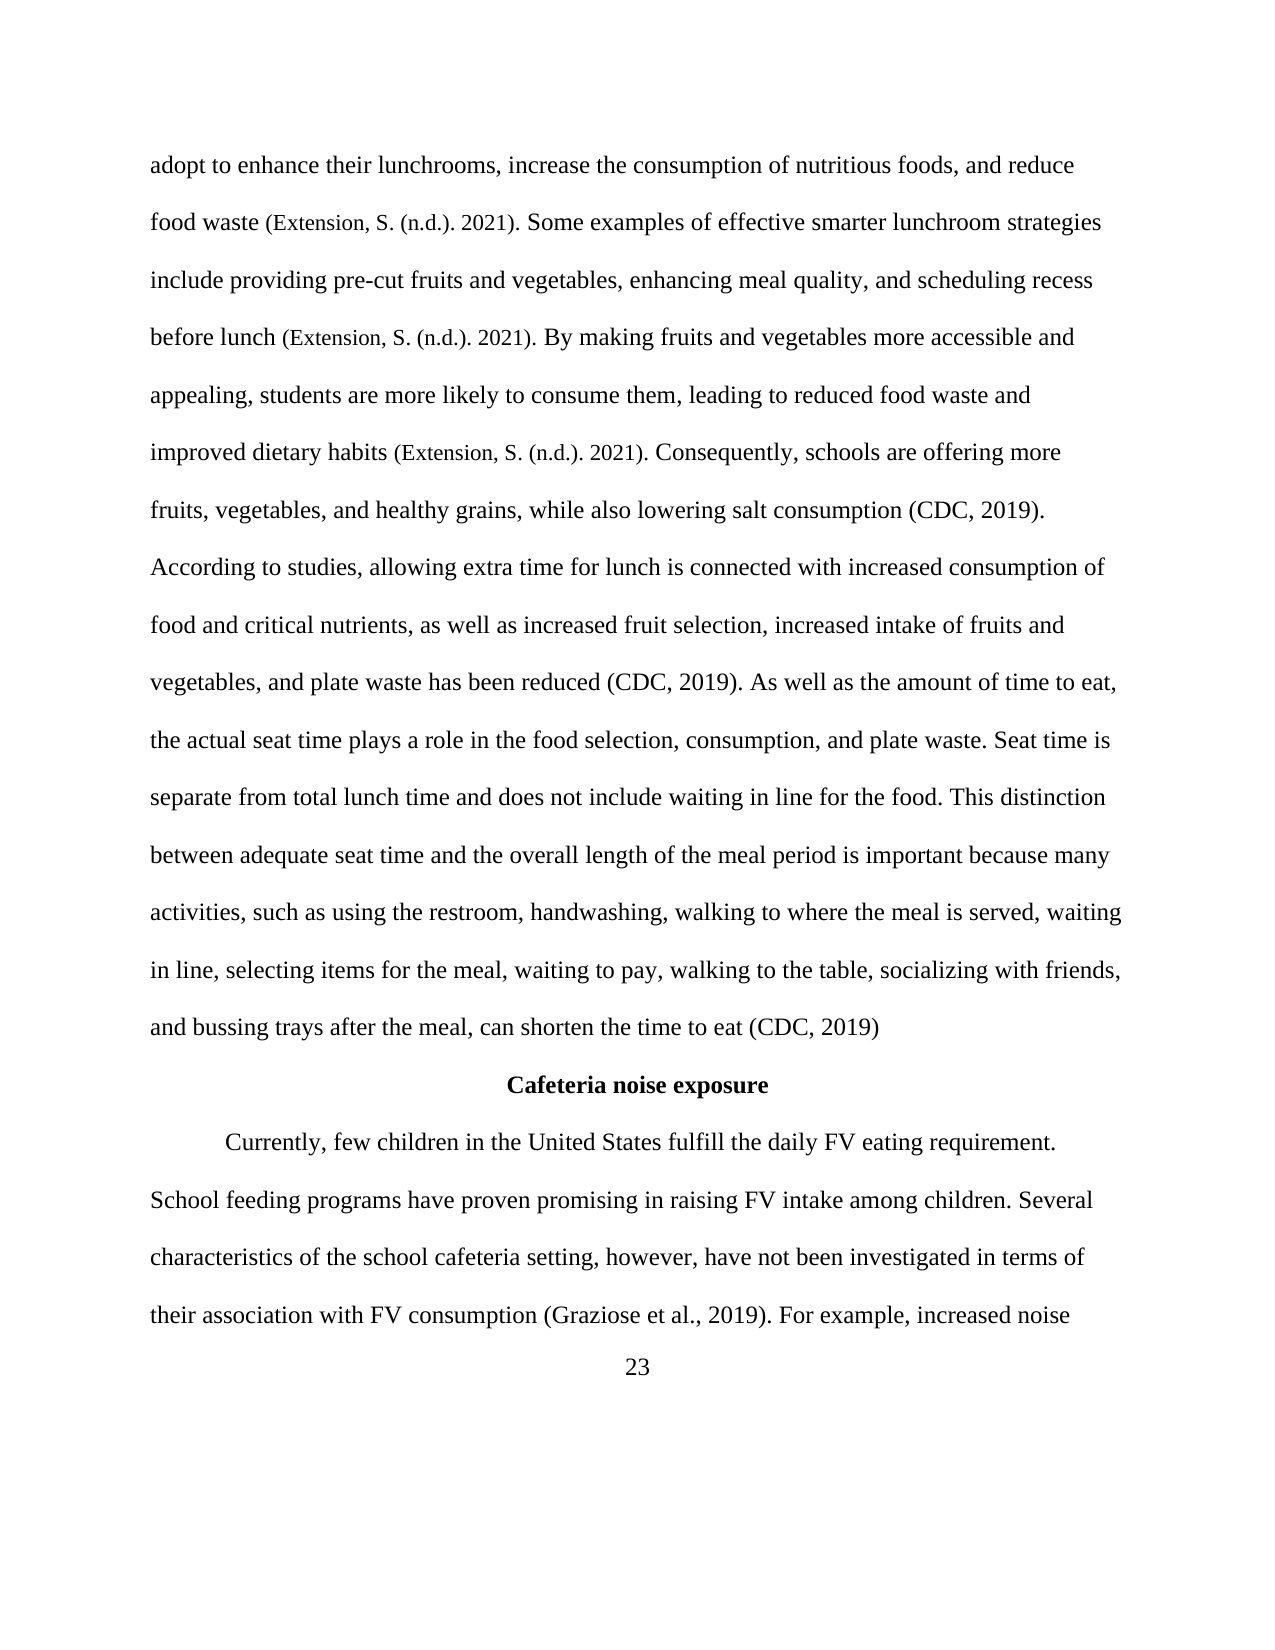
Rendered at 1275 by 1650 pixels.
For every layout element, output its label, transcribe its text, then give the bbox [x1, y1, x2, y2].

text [150, 150, 1125, 1041]
text Cafeteria noise exposure [150, 1070, 1125, 1099]
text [150, 1127, 1125, 1329]
